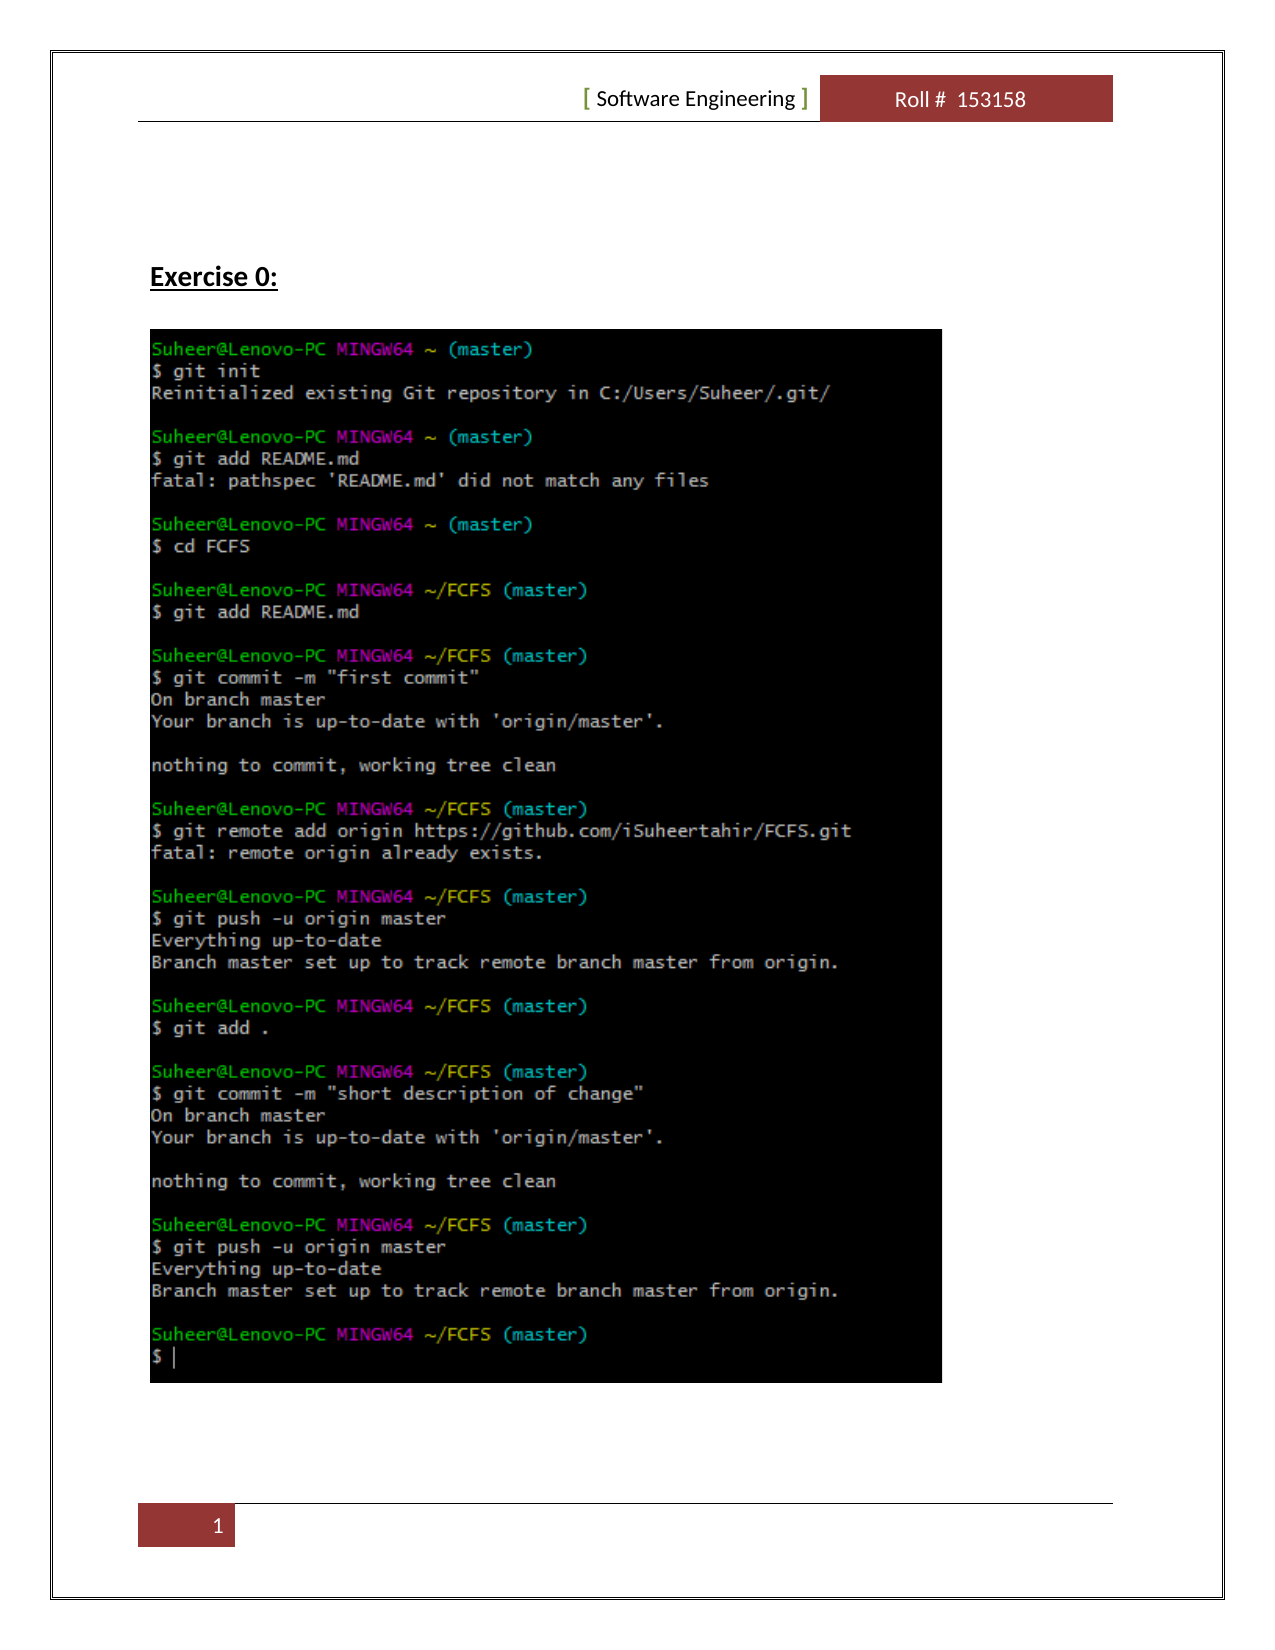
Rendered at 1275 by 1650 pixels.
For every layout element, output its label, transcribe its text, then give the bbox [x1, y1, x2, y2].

text Exercise 0: [150, 258, 1125, 294]
picture [150, 329, 943, 1383]
